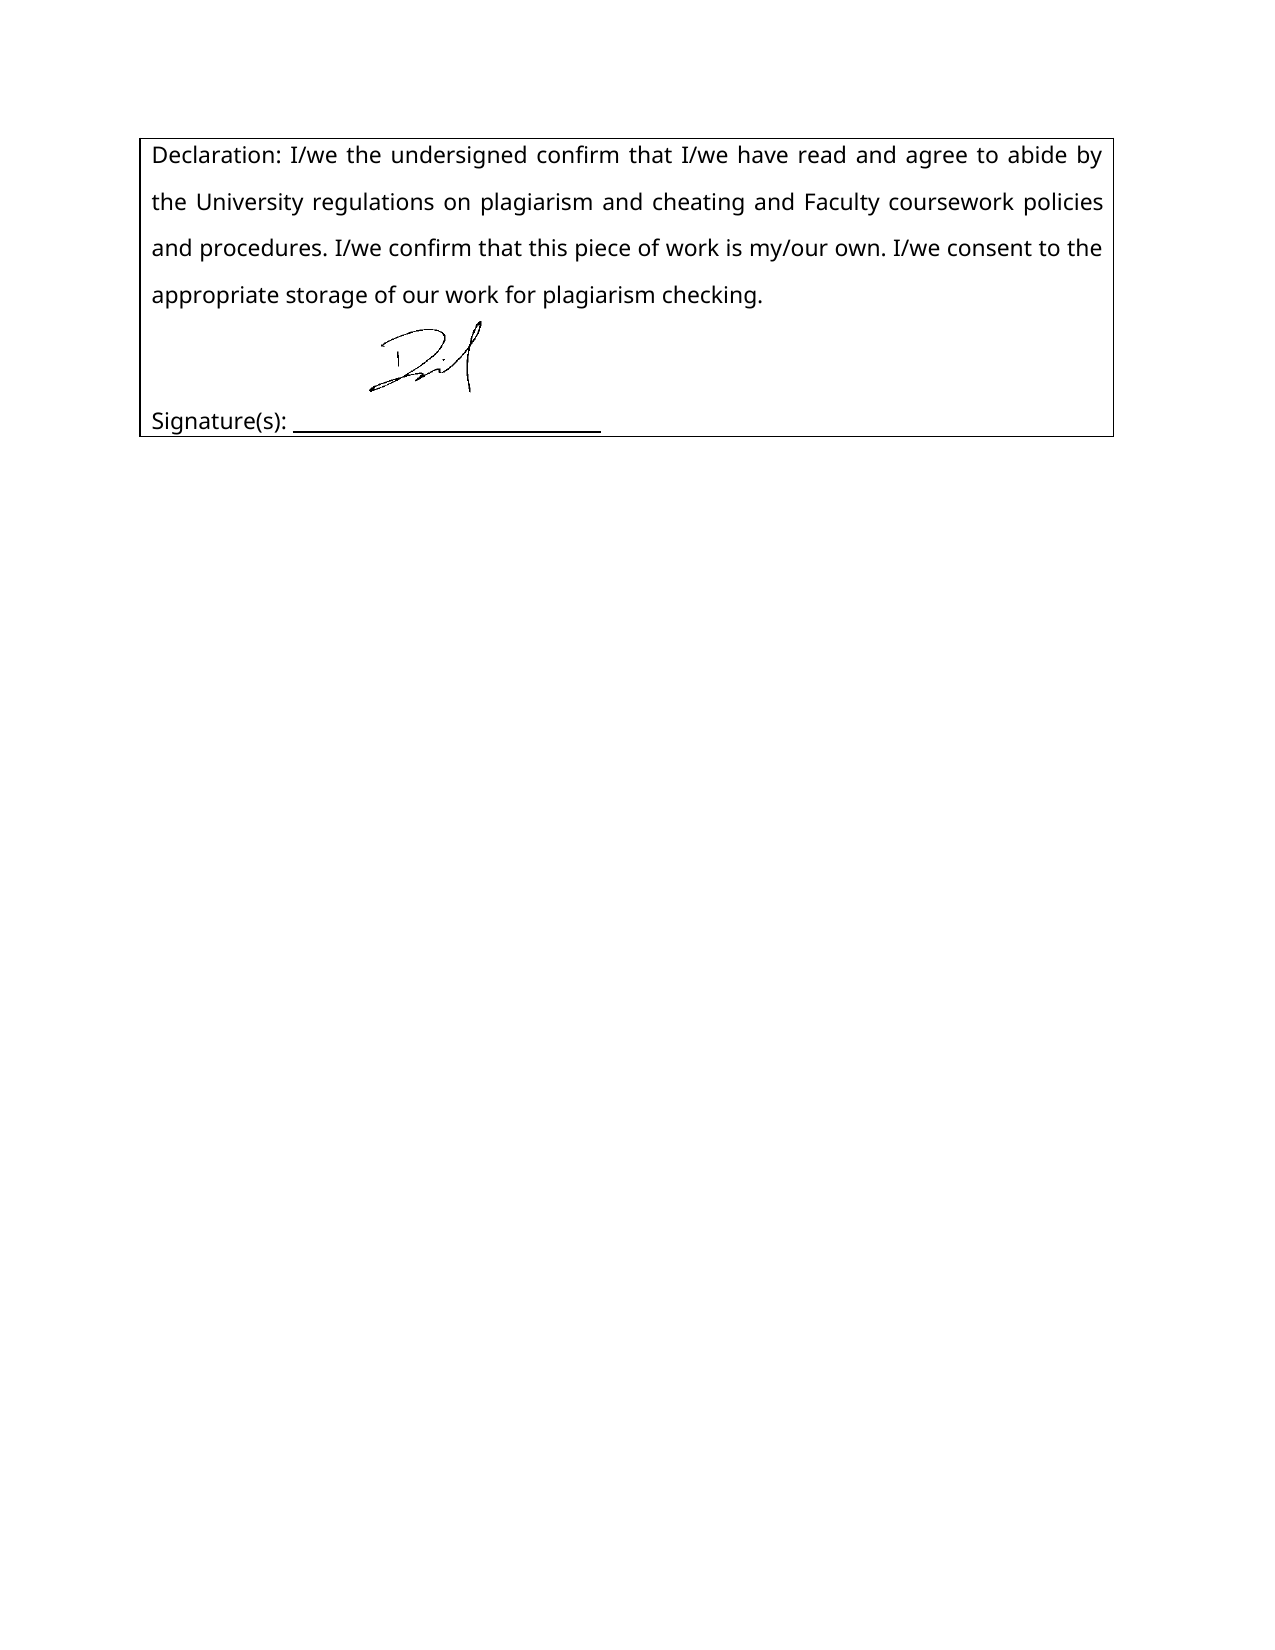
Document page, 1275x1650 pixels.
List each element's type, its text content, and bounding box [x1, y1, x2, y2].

table_cell Declaration: I/we the undersigned confirm that I/we have read and agree to abide by the University regulations on plagiarism and cheating and Faculty coursework policies and procedures. I/we confirm that this piece of work is my/our own. I/we consent to the appropriate storage of our work for plagiarism checking. Signature(s): [141, 139, 1113, 436]
